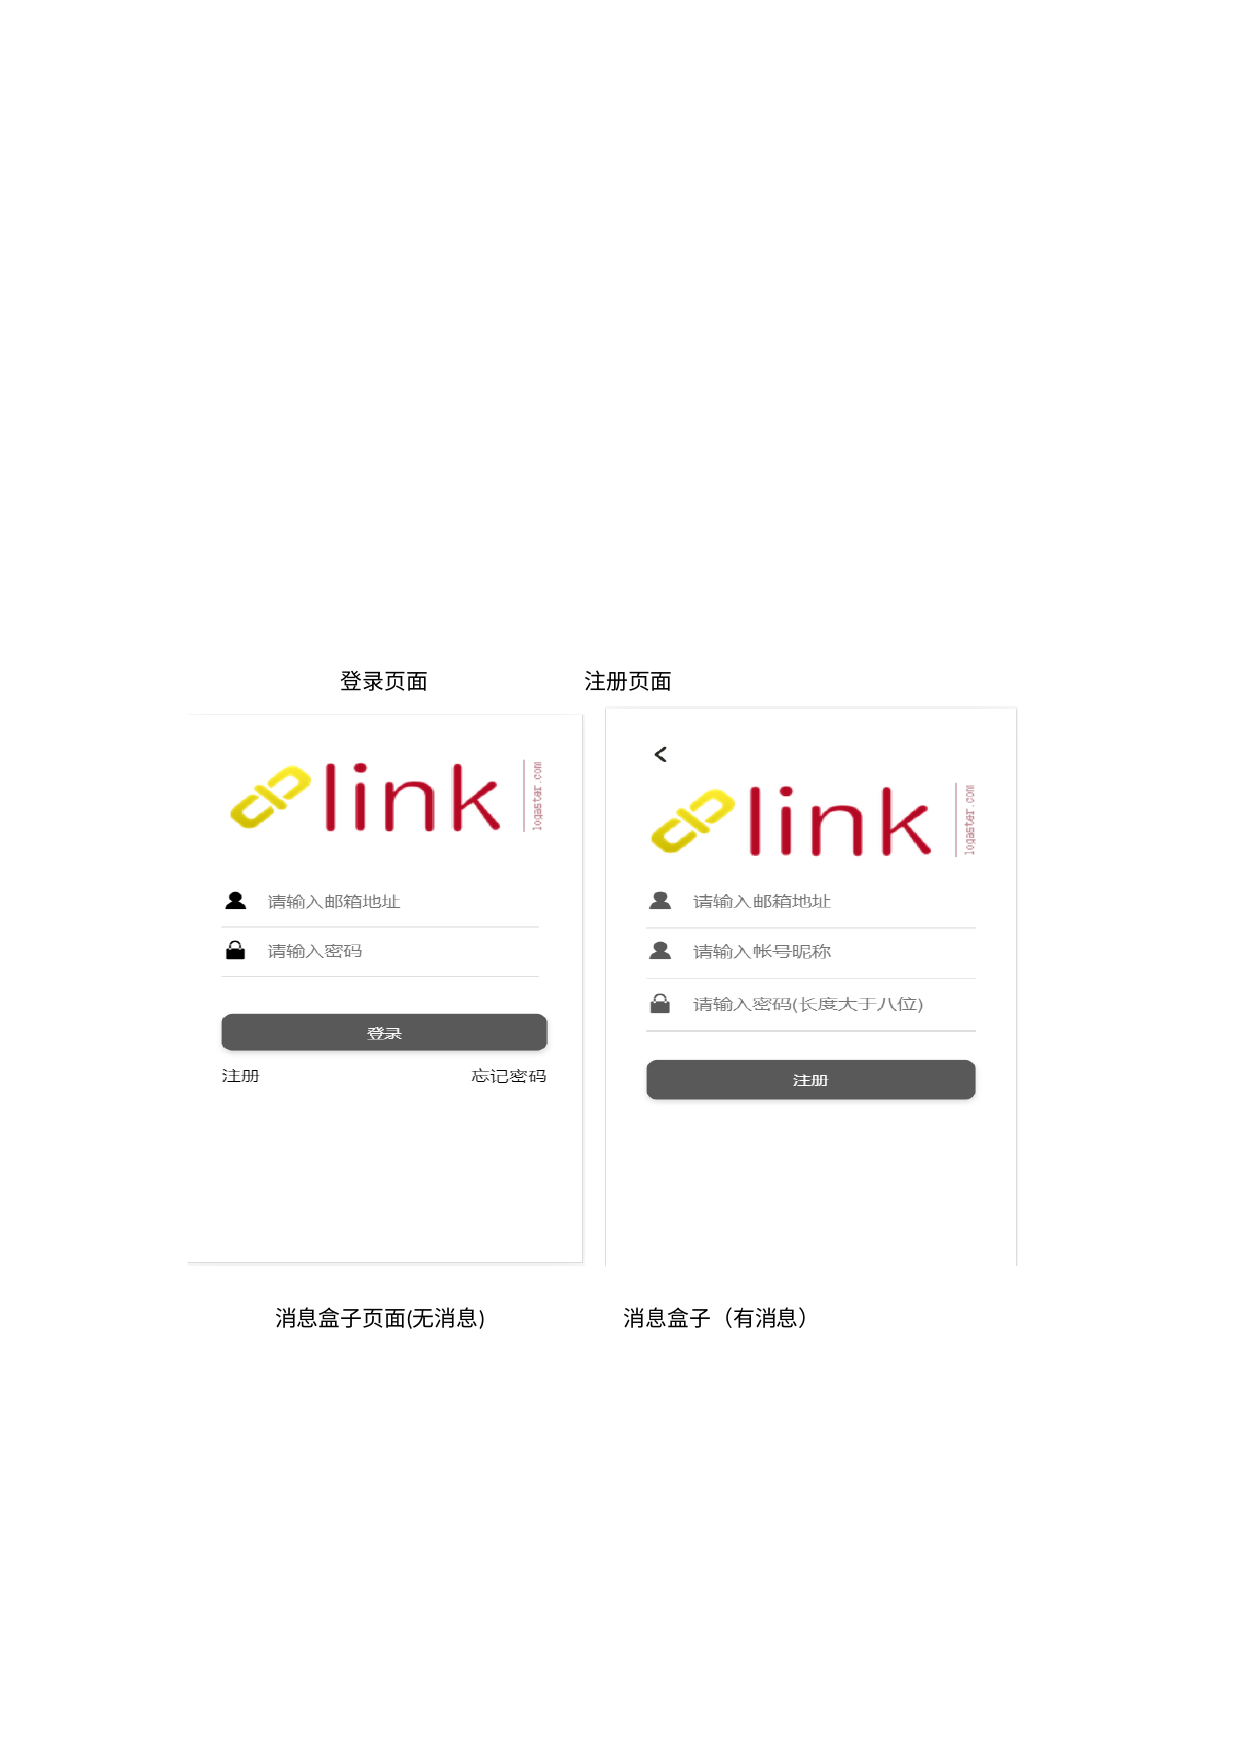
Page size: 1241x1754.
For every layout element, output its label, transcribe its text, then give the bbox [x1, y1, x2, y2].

text 登录页面 注册页面 [253, 663, 1053, 696]
picture [187, 714, 586, 1266]
text 消息盒子页面(无消息) 消息盒子（有消息） [253, 1301, 1053, 1333]
picture [604, 706, 1019, 1266]
